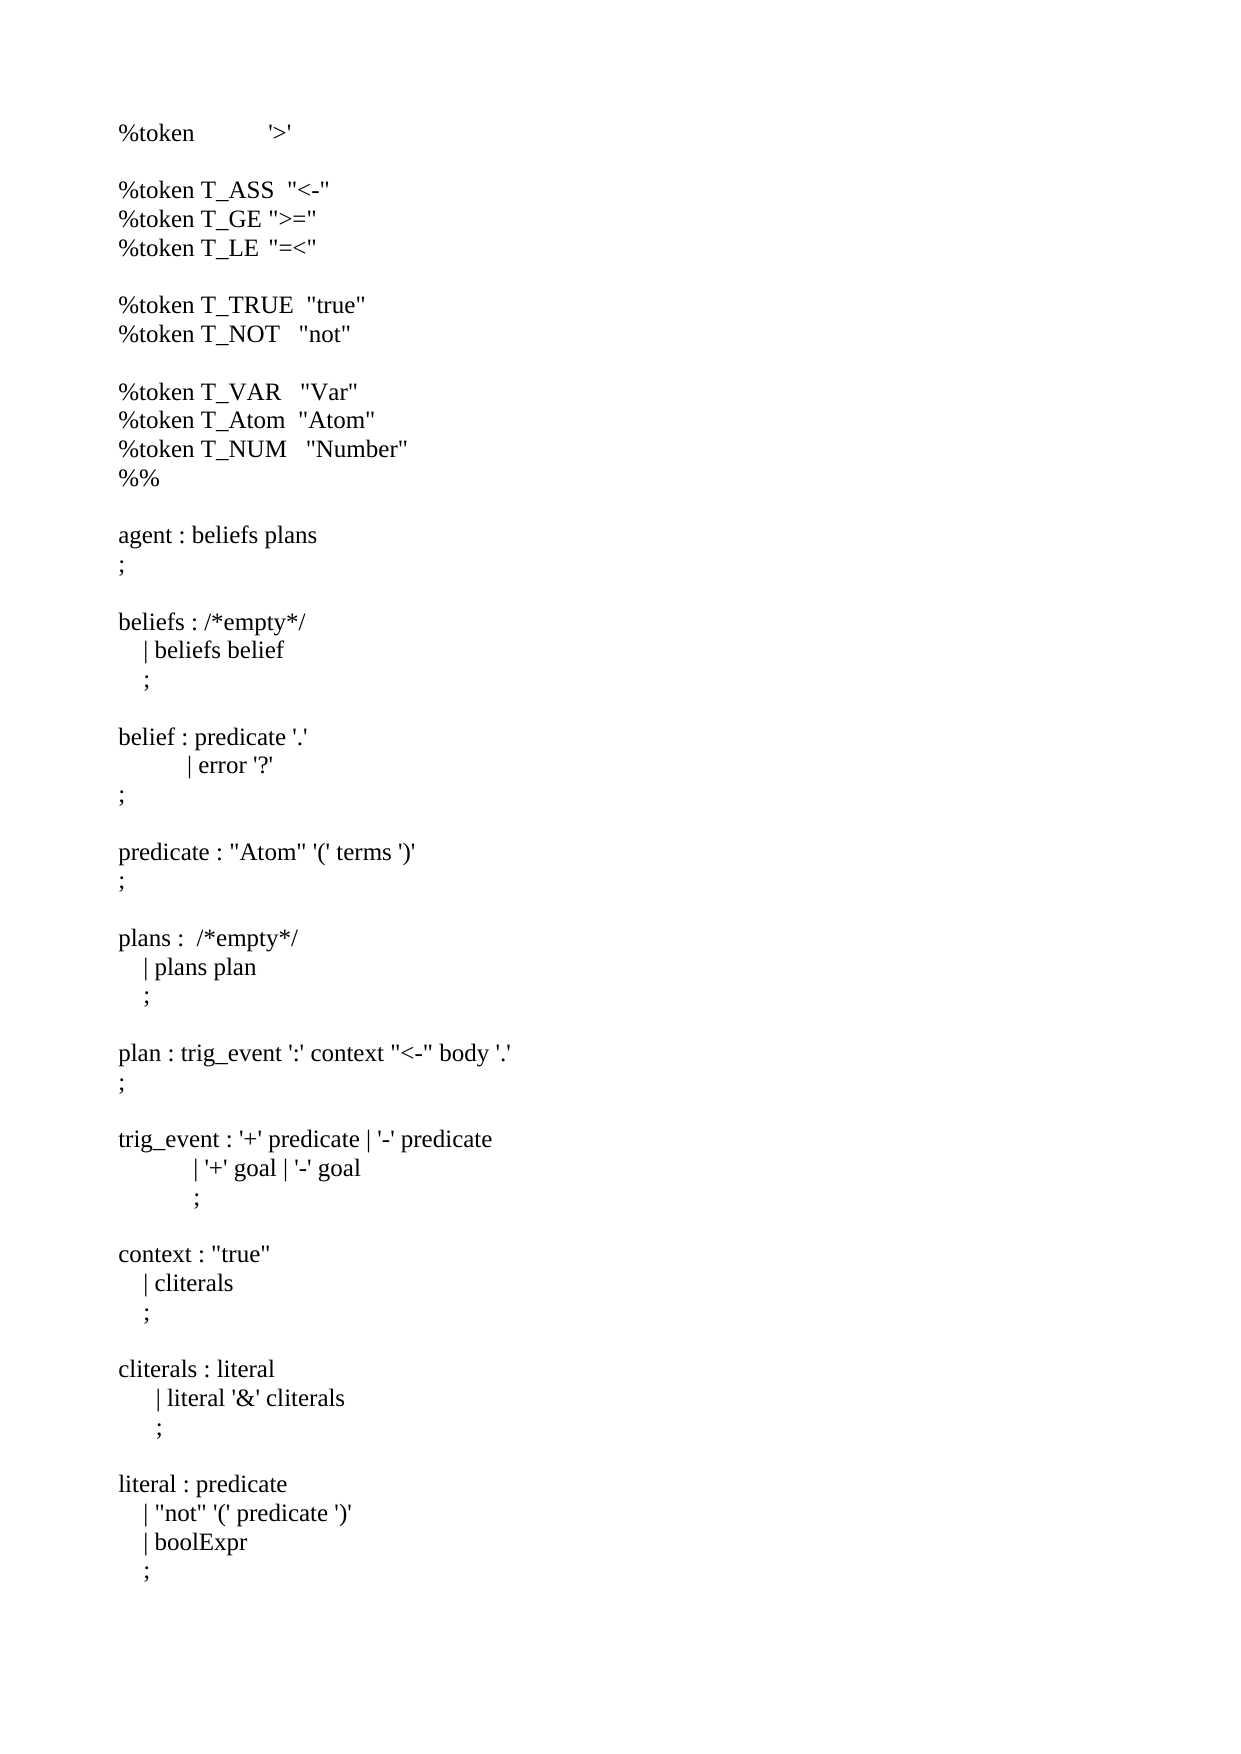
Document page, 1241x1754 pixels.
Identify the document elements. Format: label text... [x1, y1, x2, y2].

text predicate : "Atom" '(' terms ')' [118, 837, 1122, 866]
text ; [118, 1067, 1122, 1096]
text | error '?' [118, 751, 1122, 779]
text trig_event : '+' predicate | '-' predicate [118, 1124, 1122, 1153]
text cliterals : literal [118, 1354, 1122, 1383]
text %token T_TRUE "true" [118, 291, 1122, 319]
text %% [118, 463, 1122, 492]
text | "not" '(' predicate ')' [118, 1498, 1122, 1527]
text | cliterals [118, 1268, 1122, 1297]
text ; [118, 549, 1122, 578]
text belief : predicate '.' [118, 722, 1122, 751]
text plans : /*empty*/ [118, 923, 1122, 952]
text ; [118, 981, 1122, 1009]
text %token T_LE "=<" [118, 233, 1122, 262]
text %token T_NOT "not" [118, 319, 1122, 348]
text | plans plan [118, 952, 1122, 981]
text beliefs : /*empty*/ [118, 607, 1122, 636]
text | '+' goal | '-' goal [118, 1153, 1122, 1182]
text ; [118, 779, 1122, 808]
text ; [118, 866, 1122, 894]
text | boolExpr [118, 1527, 1122, 1556]
text %token T_ASS "<-" [118, 176, 1122, 204]
text ; [118, 1297, 1122, 1326]
text agent : beliefs plans [118, 521, 1122, 549]
text ; [118, 1556, 1122, 1584]
text plan : trig_event ':' context "<-" body '.' [118, 1038, 1122, 1067]
text ; [118, 1412, 1122, 1441]
text context : "true" [118, 1239, 1122, 1268]
text ; [118, 1182, 1122, 1211]
text %token T_GE ">=" [118, 204, 1122, 233]
text ; [118, 664, 1122, 693]
text %token T_VAR "Var" [118, 377, 1122, 406]
text | beliefs belief [118, 636, 1122, 664]
text literal : predicate [118, 1469, 1122, 1498]
text %token T_NUM "Number" [118, 434, 1122, 463]
text %token T_Atom "Atom" [118, 406, 1122, 434]
text | literal '&' cliterals [118, 1383, 1122, 1412]
text %token '>' [118, 118, 1122, 147]
